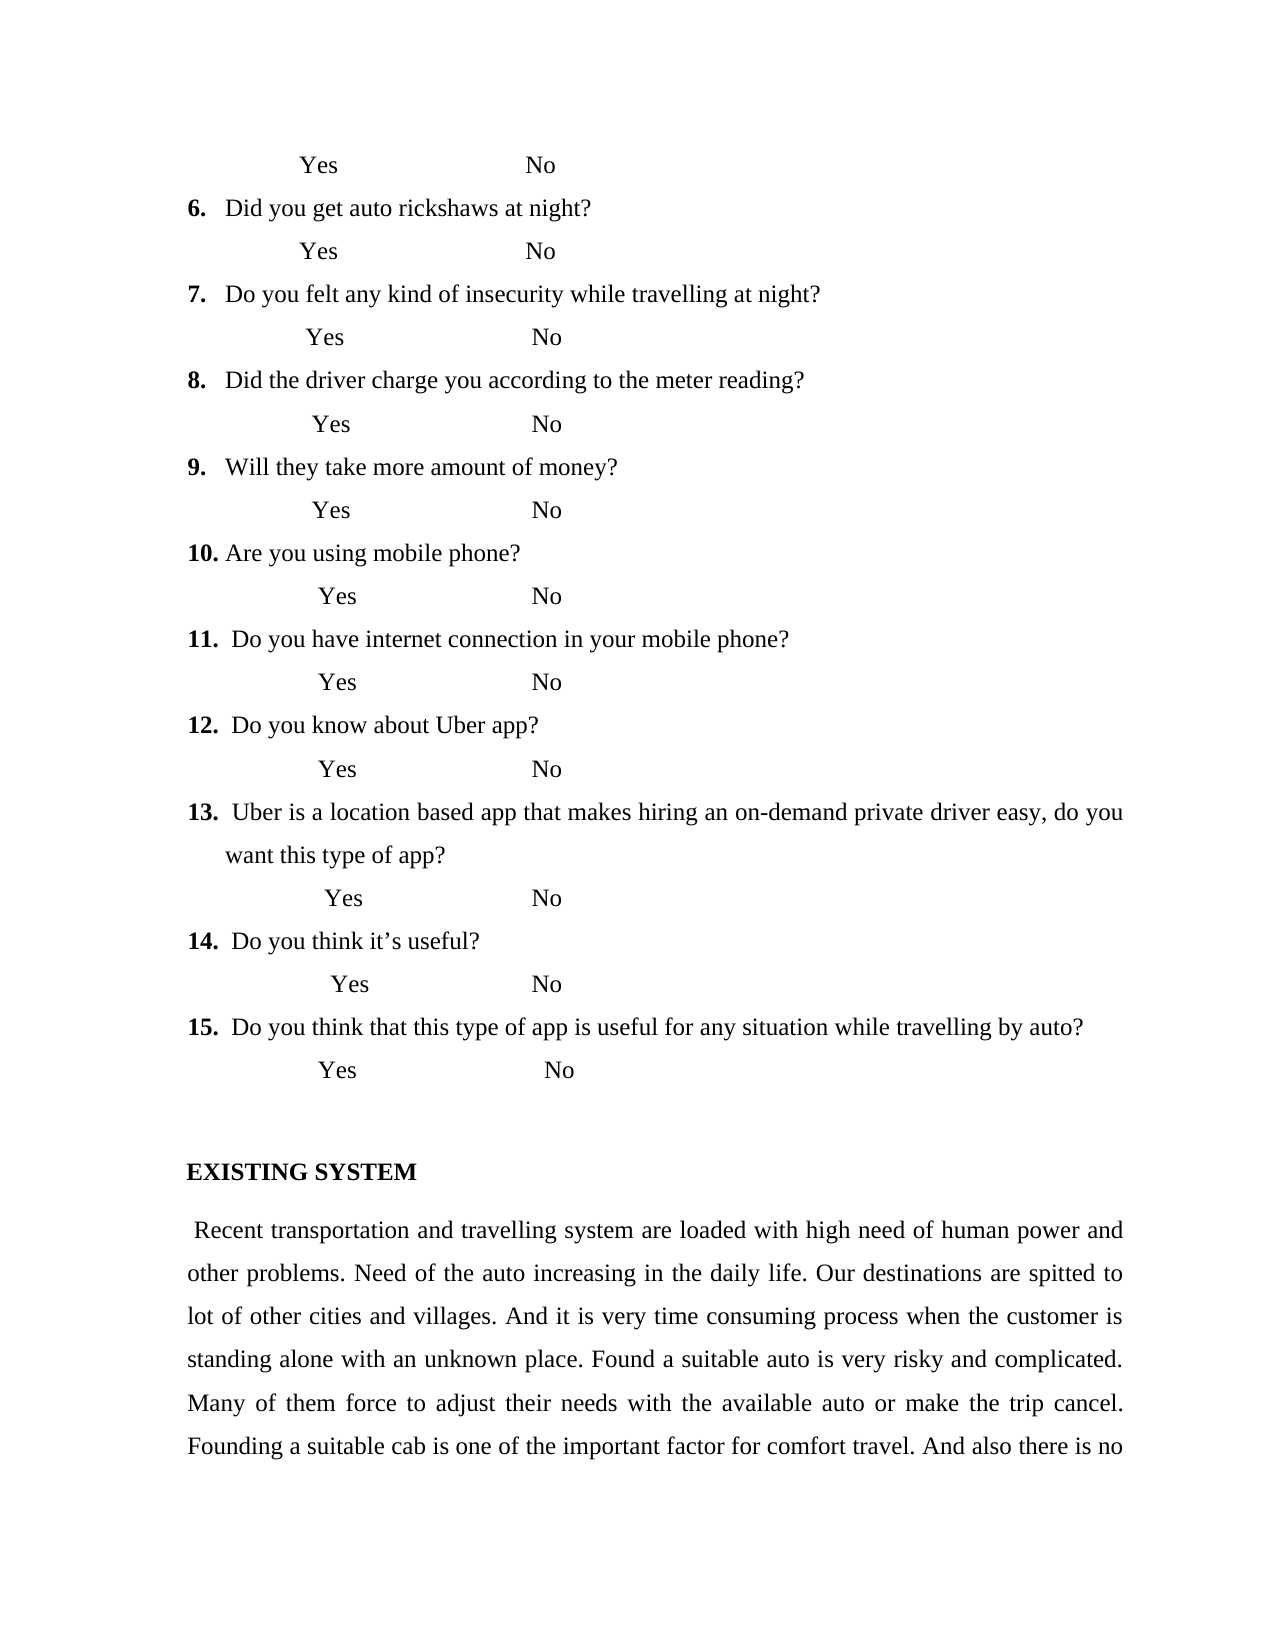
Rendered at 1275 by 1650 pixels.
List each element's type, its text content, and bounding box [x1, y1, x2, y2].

list Do you know about Uber app? [187, 711, 1125, 739]
list Yes No [224, 322, 1125, 351]
text EXISTING SYSTEM [186, 1157, 1125, 1186]
list Did the driver charge you according to the meter reading? [187, 366, 1125, 394]
list Yes No [224, 236, 1125, 265]
list Did you get auto rickshaws at night? [187, 193, 1125, 222]
list Do you have internet connection in your mobile phone? [187, 624, 1125, 653]
list Yes No [224, 1056, 1125, 1084]
list Uber is a location based app that makes hiring an on-demand private driver easy, do you want this type of app? [187, 797, 1125, 869]
list Will they take more amount of money? [187, 452, 1125, 481]
list Are you using mobile phone? [187, 538, 1125, 567]
list Yes No [224, 150, 1125, 179]
list Yes No [224, 409, 1125, 437]
list Do you think it’s useful? [187, 926, 1125, 955]
list Yes No [224, 667, 1125, 696]
list Do you think that this type of app is useful for any situation while travelling by auto? [187, 1012, 1125, 1041]
list Yes No [224, 495, 1125, 524]
list Yes No [224, 883, 1125, 912]
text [186, 1215, 1125, 1459]
list Yes No [224, 581, 1125, 610]
list Yes No [224, 754, 1125, 782]
list Yes No [224, 969, 1125, 998]
list Do you felt any kind of insecurity while travelling at night? [187, 279, 1125, 308]
